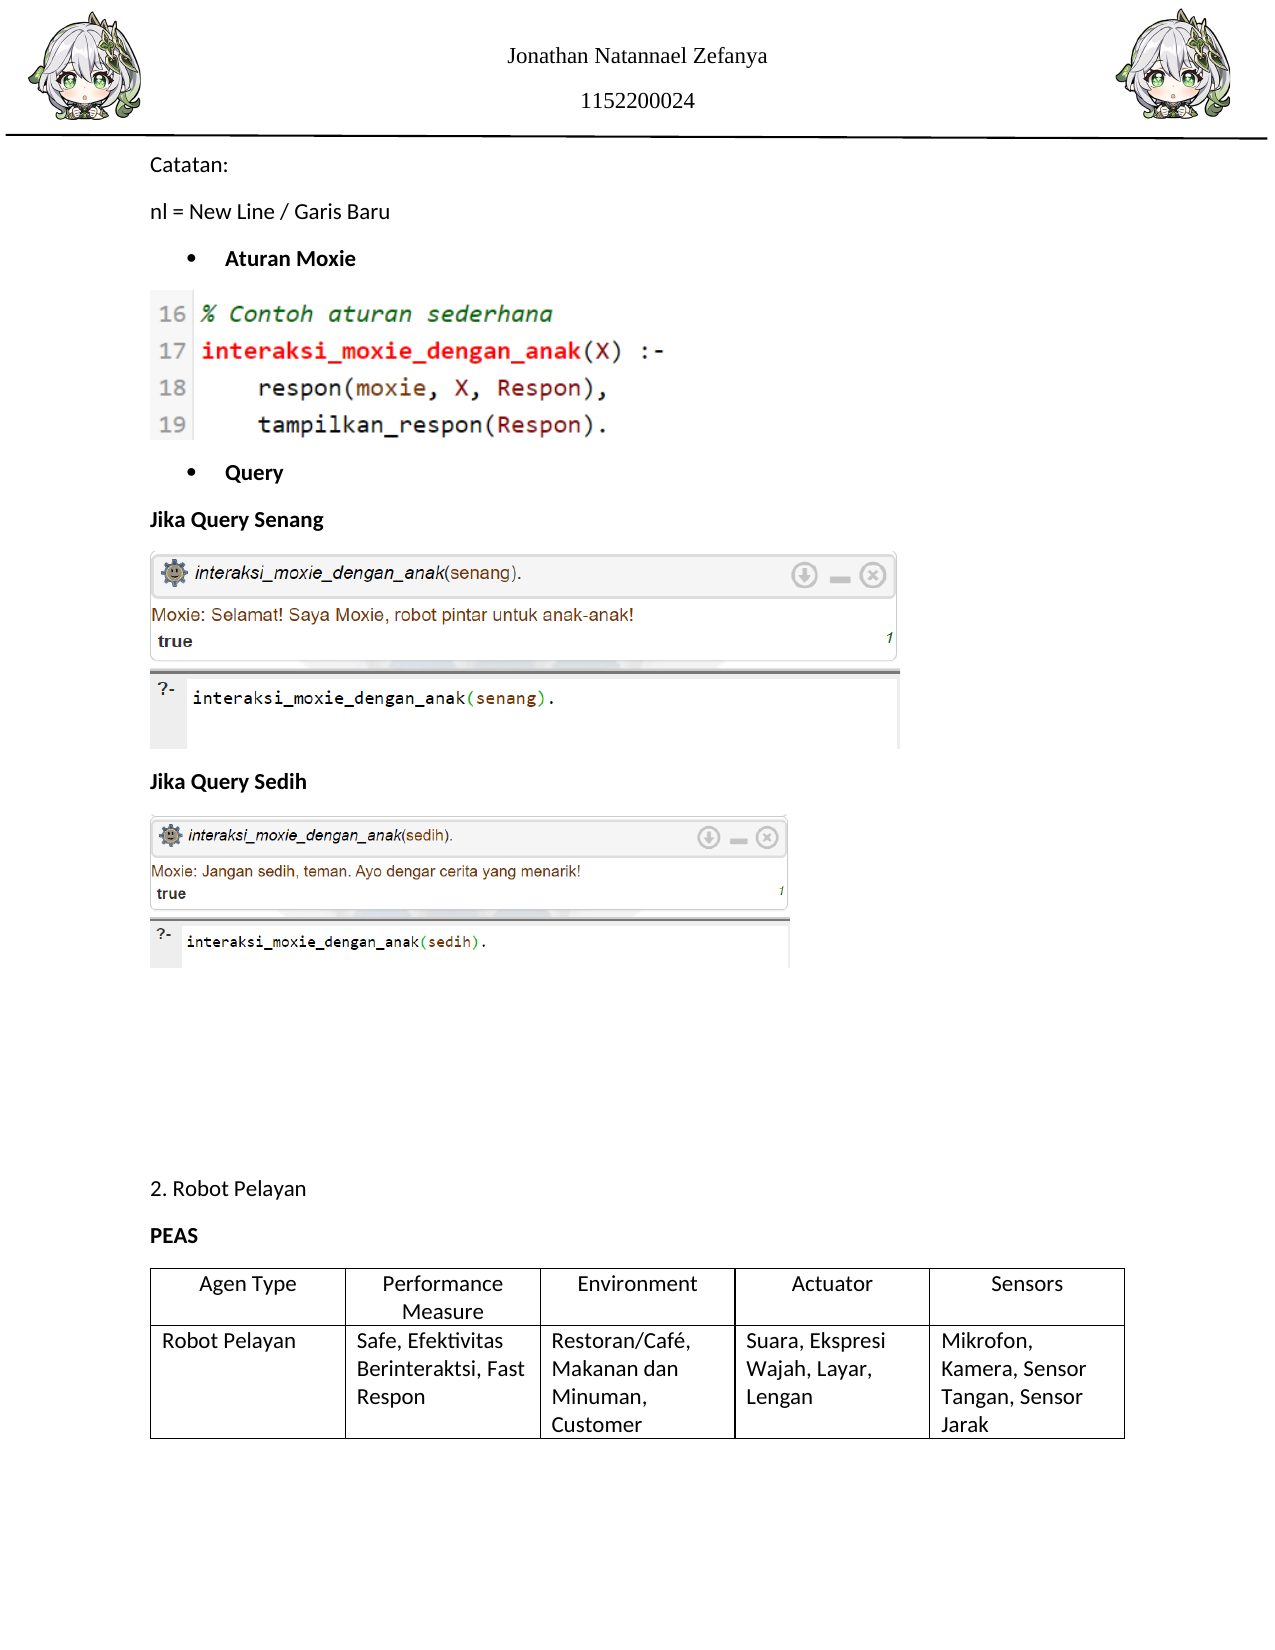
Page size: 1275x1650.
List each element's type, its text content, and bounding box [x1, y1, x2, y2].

table_cell Safe, Efektivitas Berinteraktsi, Fast Respon [346, 1326, 540, 1438]
table_header Performance Measure [346, 1269, 540, 1325]
table_cell Suara, Ekspresi Wajah, Layar, Lengan [736, 1326, 929, 1438]
table_cell Robot Pelayan [151, 1326, 345, 1438]
list Aturan Moxie [187, 244, 1125, 272]
table_header Agen Type [151, 1269, 345, 1325]
text nl = New Line / Garis Baru [150, 197, 1125, 225]
picture [150, 551, 901, 749]
table_cell Restoran/Café, Makanan dan Minuman, Customer [541, 1326, 734, 1438]
text Jika Query Senang [150, 505, 1125, 533]
picture [28, 9, 141, 122]
picture [150, 814, 790, 968]
table_header Actuator [736, 1269, 929, 1325]
table_header Environment [541, 1269, 734, 1325]
table_cell Mikrofon, Kamera, Sensor Tangan, Sensor Jarak [930, 1326, 1124, 1438]
text Catatan: [150, 150, 1125, 178]
text PEAS [150, 1221, 1125, 1249]
list Query [187, 458, 1125, 486]
text 2. Robot Pelayan [150, 1174, 1125, 1202]
text Jika Query Sedih [150, 767, 1125, 795]
table_header Sensors [930, 1269, 1124, 1325]
picture [1115, 6, 1231, 121]
picture [150, 290, 665, 440]
